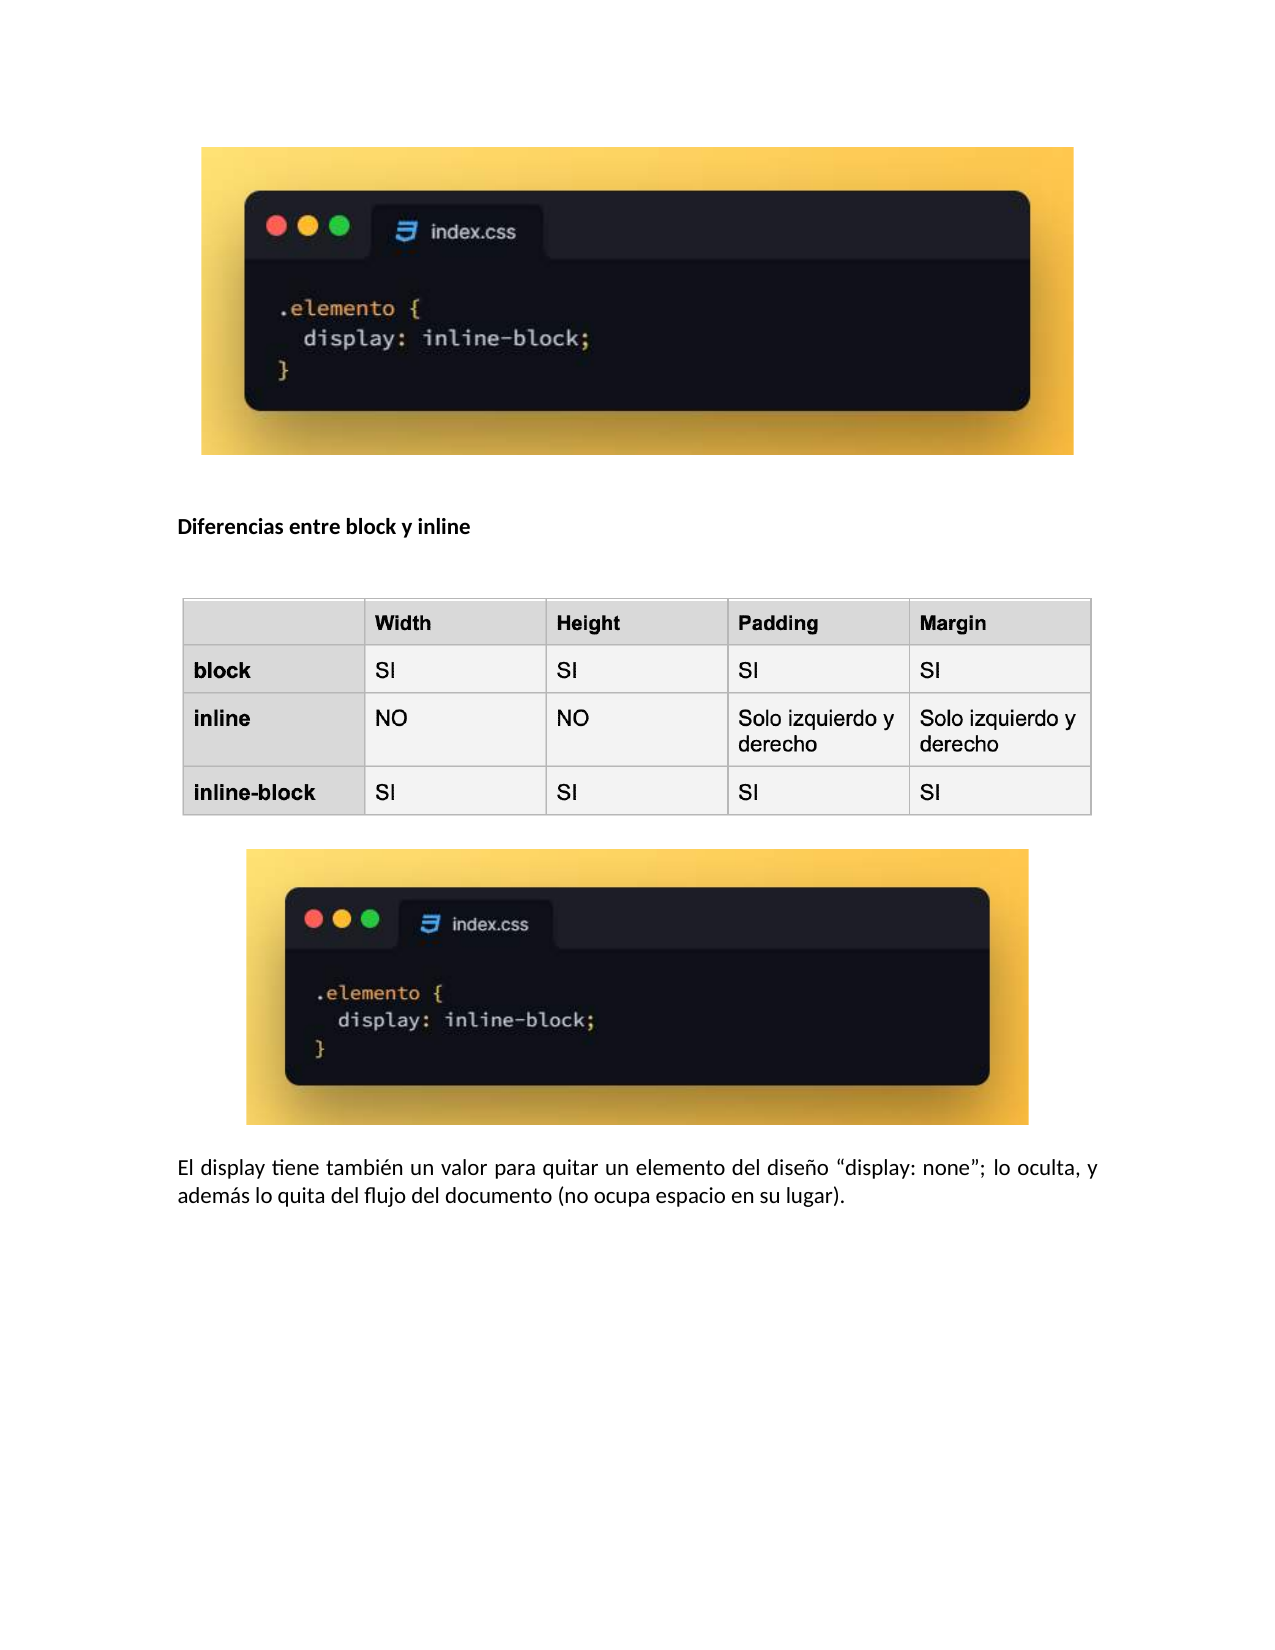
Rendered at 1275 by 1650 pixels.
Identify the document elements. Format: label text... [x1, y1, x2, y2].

text El display tiene también un valor para quitar un elemento del diseño “display: none”; lo oculta, y además lo quita del flujo del documento (no ocupa espacio en su lugar). [177, 1153, 1098, 1209]
picture [201, 147, 1074, 455]
picture [246, 849, 1029, 1125]
picture [177, 593, 1098, 821]
text Diferencias entre block y inline [177, 512, 1098, 540]
